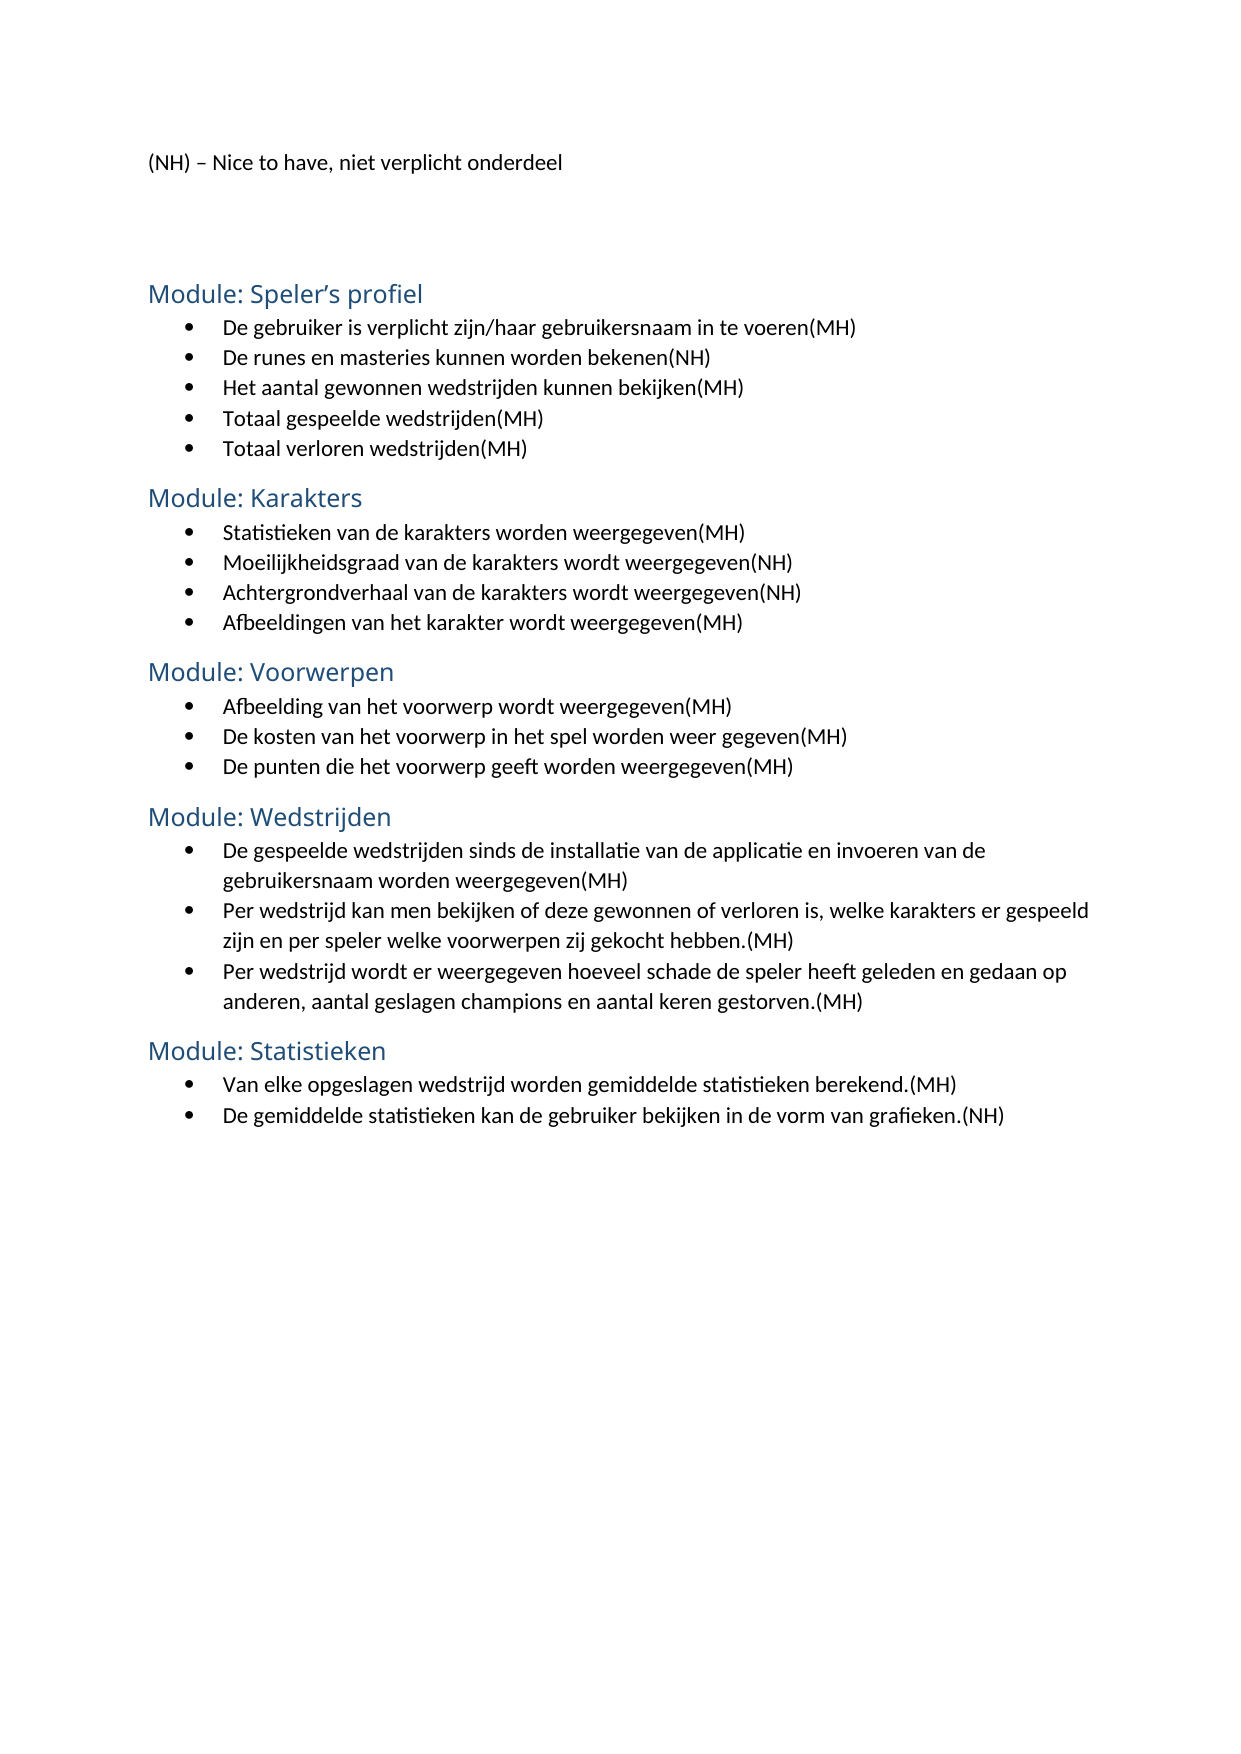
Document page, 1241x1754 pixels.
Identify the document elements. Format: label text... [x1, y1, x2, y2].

list De gespeelde wedstrijden sinds de installatie van de applicatie en invoeren van de gebruikersnaam worden weergegeven(MH) [185, 836, 1093, 894]
list Van elke opgeslagen wedstrijd worden gemiddelde statistieken berekend.(MH) [185, 1071, 1093, 1099]
list Het aantal gewonnen wedstrijden kunnen bekijken(MH) [185, 373, 1093, 402]
list Per wedstrijd wordt er weergegeven hoeveel schade de speler heeft geleden en gedaan op anderen, aantal geslagen champions en aantal keren gestorven.(MH) [185, 957, 1093, 1015]
list Afbeeldingen van het karakter wordt weergegeven(MH) [185, 608, 1093, 636]
list De kosten van het voorwerp in het spel worden weer gegeven(MH) [185, 722, 1093, 750]
list Achtergrondverhaal van de karakters wordt weergegeven(NH) [185, 578, 1093, 606]
list Afbeelding van het voorwerp wordt weergegeven(MH) [185, 692, 1093, 720]
list De gemiddelde statistieken kan de gebruiker bekijken in de vorm van grafieken.(NH) [185, 1101, 1093, 1129]
list De gebruiker is verplicht zijn/haar gebruikersnaam in te voeren(MH) [185, 313, 1093, 341]
subtitle Module: Voorwerpen [148, 655, 1093, 689]
subtitle Module: Wedstrijden [148, 799, 1093, 833]
list Totaal gespeelde wedstrijden(MH) [185, 404, 1093, 432]
list Moeilijkheidsgraad van de karakters wordt weergegeven(NH) [185, 548, 1093, 576]
list Statistieken van de karakters worden weergegeven(MH) [185, 518, 1093, 546]
subtitle Module: Karakters [148, 481, 1093, 515]
subtitle Module: Statistieken [148, 1034, 1093, 1068]
text (NH) – Nice to have, niet verplicht onderdeel [148, 148, 1093, 176]
list De runes en masteries kunnen worden bekenen(NH) [185, 343, 1093, 371]
list De punten die het voorwerp geeft worden weergegeven(MH) [185, 752, 1093, 780]
list Per wedstrijd kan men bekijken of deze gewonnen of verloren is, welke karakters er gespeeld zijn en per speler welke voorwerpen zij gekocht hebben.(MH) [185, 896, 1093, 954]
list Totaal verloren wedstrijden(MH) [185, 434, 1093, 462]
subtitle Module: Speler’s profiel [148, 276, 1093, 310]
